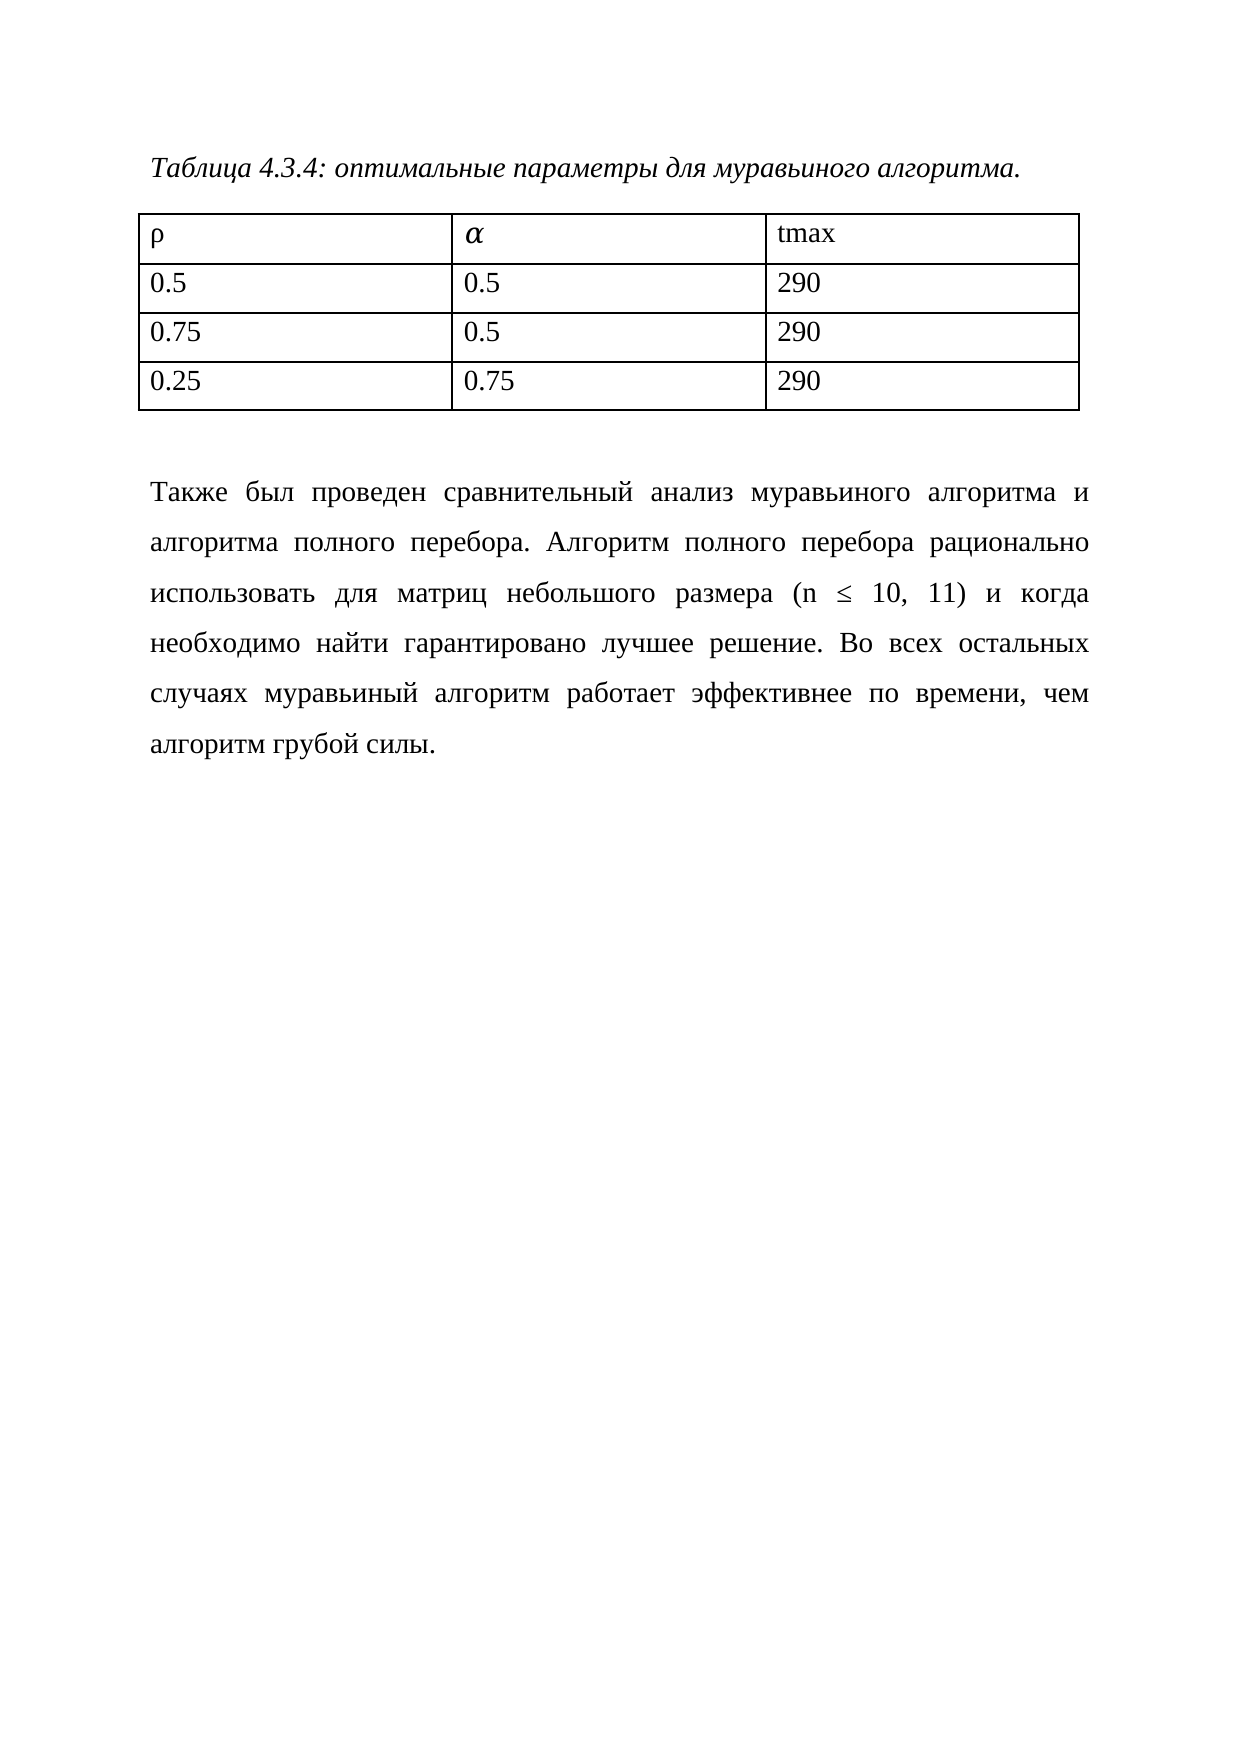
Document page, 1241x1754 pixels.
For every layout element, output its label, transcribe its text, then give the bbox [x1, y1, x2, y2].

text Также был проведен сравнительный анализ муравьиного алгоритма и алгоритма полного перебора. Алгоритм полного перебора рационально использовать для матриц небольшого размера (n ≤ 10, 11) и когда необходимо найти гарантировано лучшее решение. Во всех остальных случаях муравьиный алгоритм работает эффективнее по времени, чем алгоритм грубой силы. [150, 474, 1090, 759]
table_header ρ [140, 215, 451, 263]
text Таблица 4.3.4: оптимальные параметры для муравьиного алгоритма. [150, 150, 1090, 183]
table_cell 0.25 [140, 363, 451, 409]
table_cell 0.75 [140, 314, 451, 361]
table_cell 290 [767, 265, 1078, 312]
table_cell 0.75 [453, 363, 765, 409]
table_header 𝛼 [453, 215, 765, 263]
table_cell 290 [767, 314, 1078, 361]
table_cell 0.5 [453, 314, 765, 361]
table_cell 0.5 [453, 265, 765, 312]
table_header tmax [767, 215, 1078, 263]
table_cell 0.5 [140, 265, 451, 312]
table_cell 290 [767, 363, 1078, 409]
